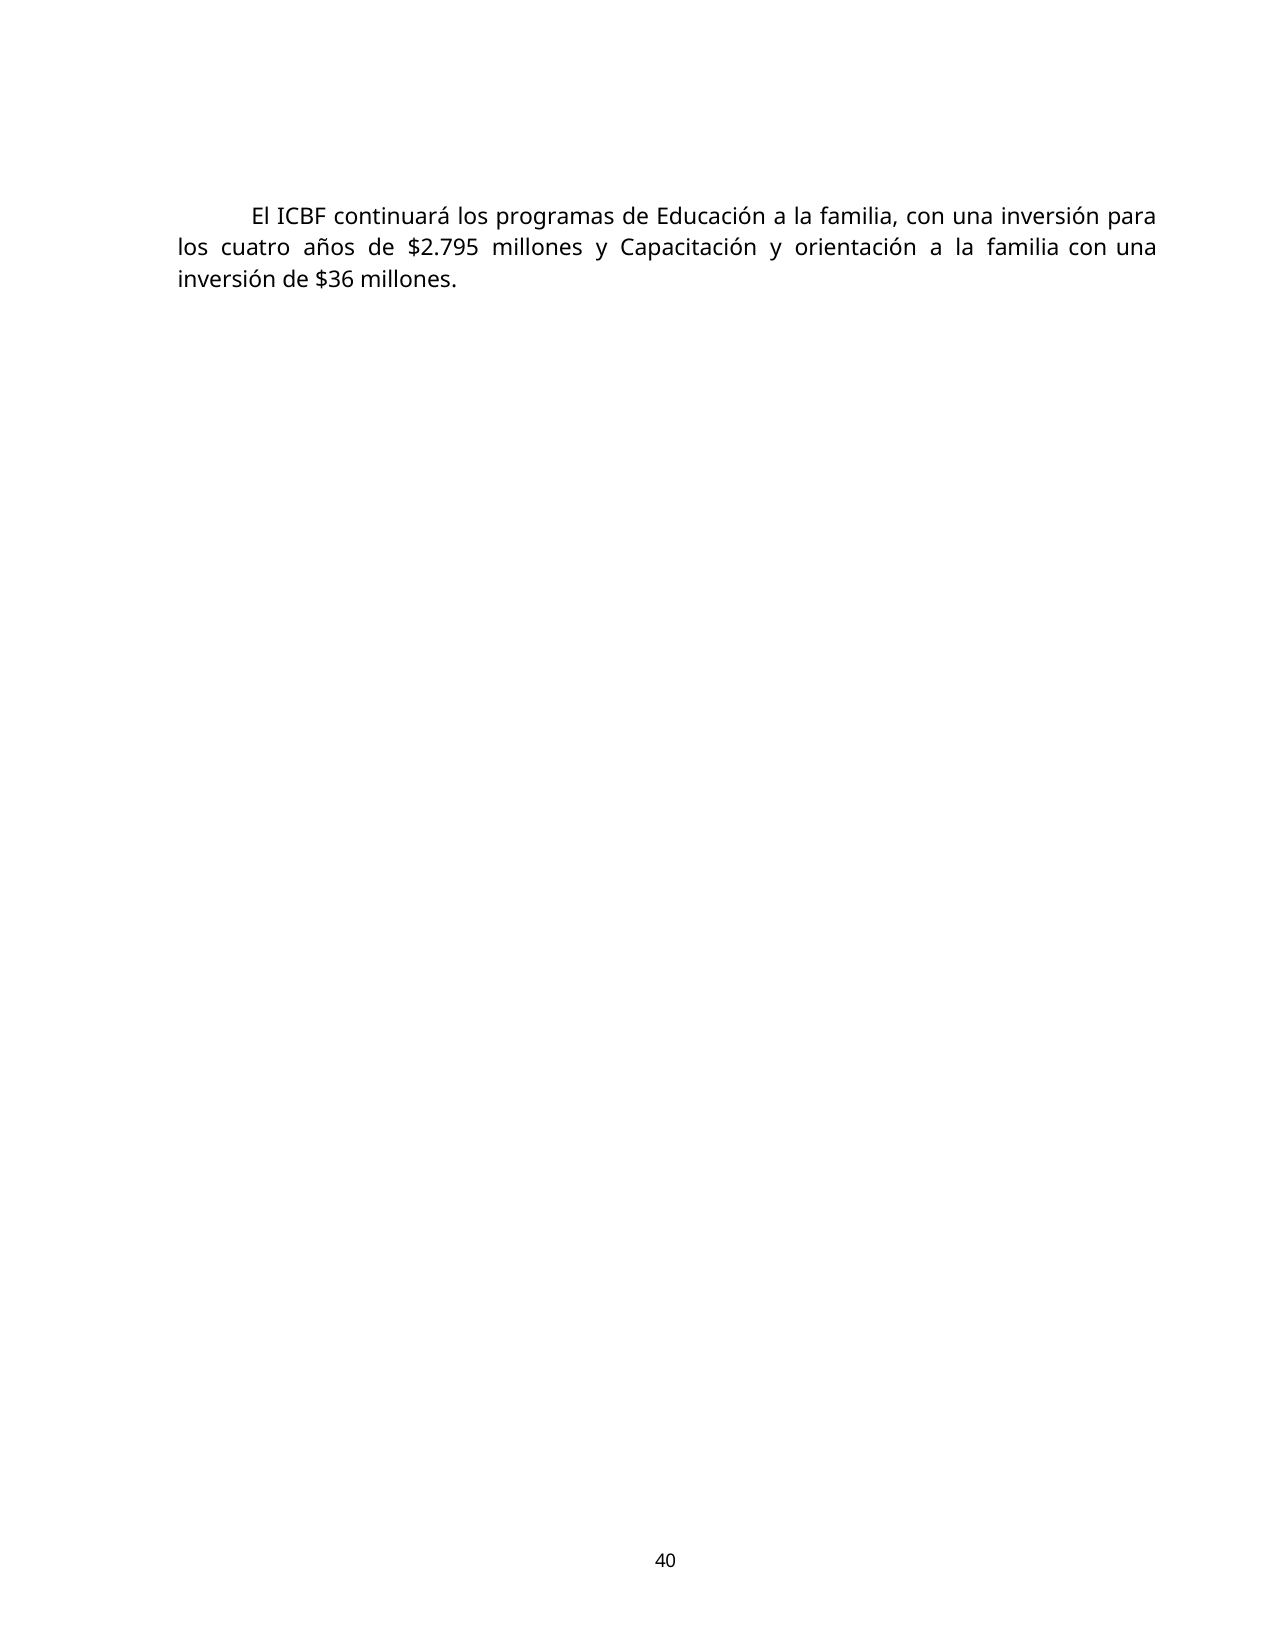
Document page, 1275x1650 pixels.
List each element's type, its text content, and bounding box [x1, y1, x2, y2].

text El ICBF continuará los programas de Educación a la familia, con una inversión para los cuatro años de $2.795 millones y Capacitación y orientación a la familia con una inversión de $36 millones. [177, 200, 1157, 294]
